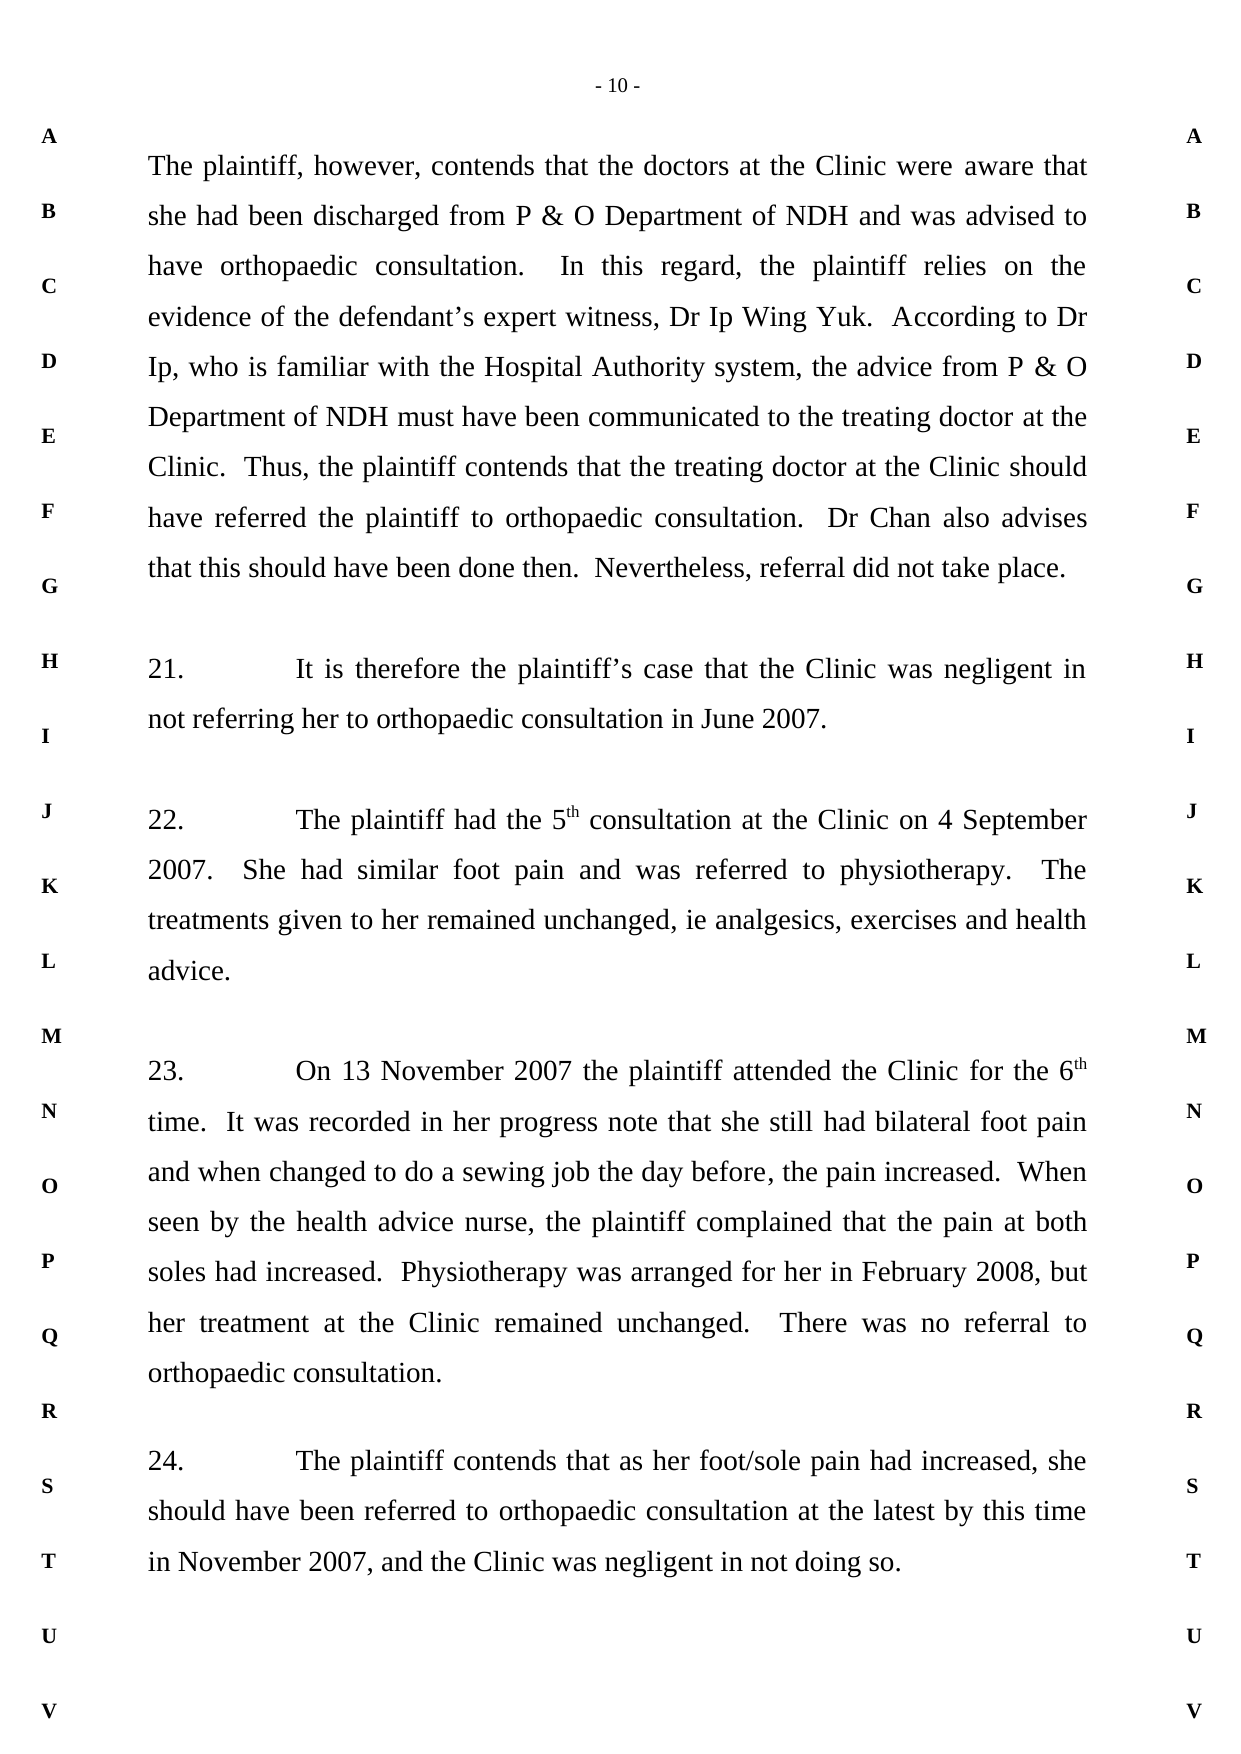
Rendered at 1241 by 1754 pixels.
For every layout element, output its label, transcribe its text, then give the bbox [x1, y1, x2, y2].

list The plaintiff contends that as her foot/sole pain had increased, she should have been referred to orthopaedic consultation at the latest by this time in November 2007, and the Clinic was negligent in not doing so. [148, 1443, 1087, 1577]
list It is therefore the plaintiff’s case that the Clinic was negligent in not referring her to orthopaedic consultation in June 2007. [148, 651, 1087, 735]
list The plaintiff had the 5th consultation at the Clinic on 4 September 2007. She had similar foot pain and was referred to physiotherapy. The treatments given to her remained unchanged, ie analgesics, exercises and health advice. [148, 802, 1087, 986]
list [148, 148, 1087, 584]
list On 13 November 2007 the plaintiff attended the Clinic for the 6th time. It was recorded in her progress note that she still had bilateral foot pain and when changed to do a sewing job the day before, the pain increased. When seen by the health advice nurse, the plaintiff complained that the pain at both soles had increased. Physiotherapy was arranged for her in February 2008, but her treatment at the Clinic remained unchanged. There was no referral to orthopaedic consultation. [148, 1053, 1087, 1389]
